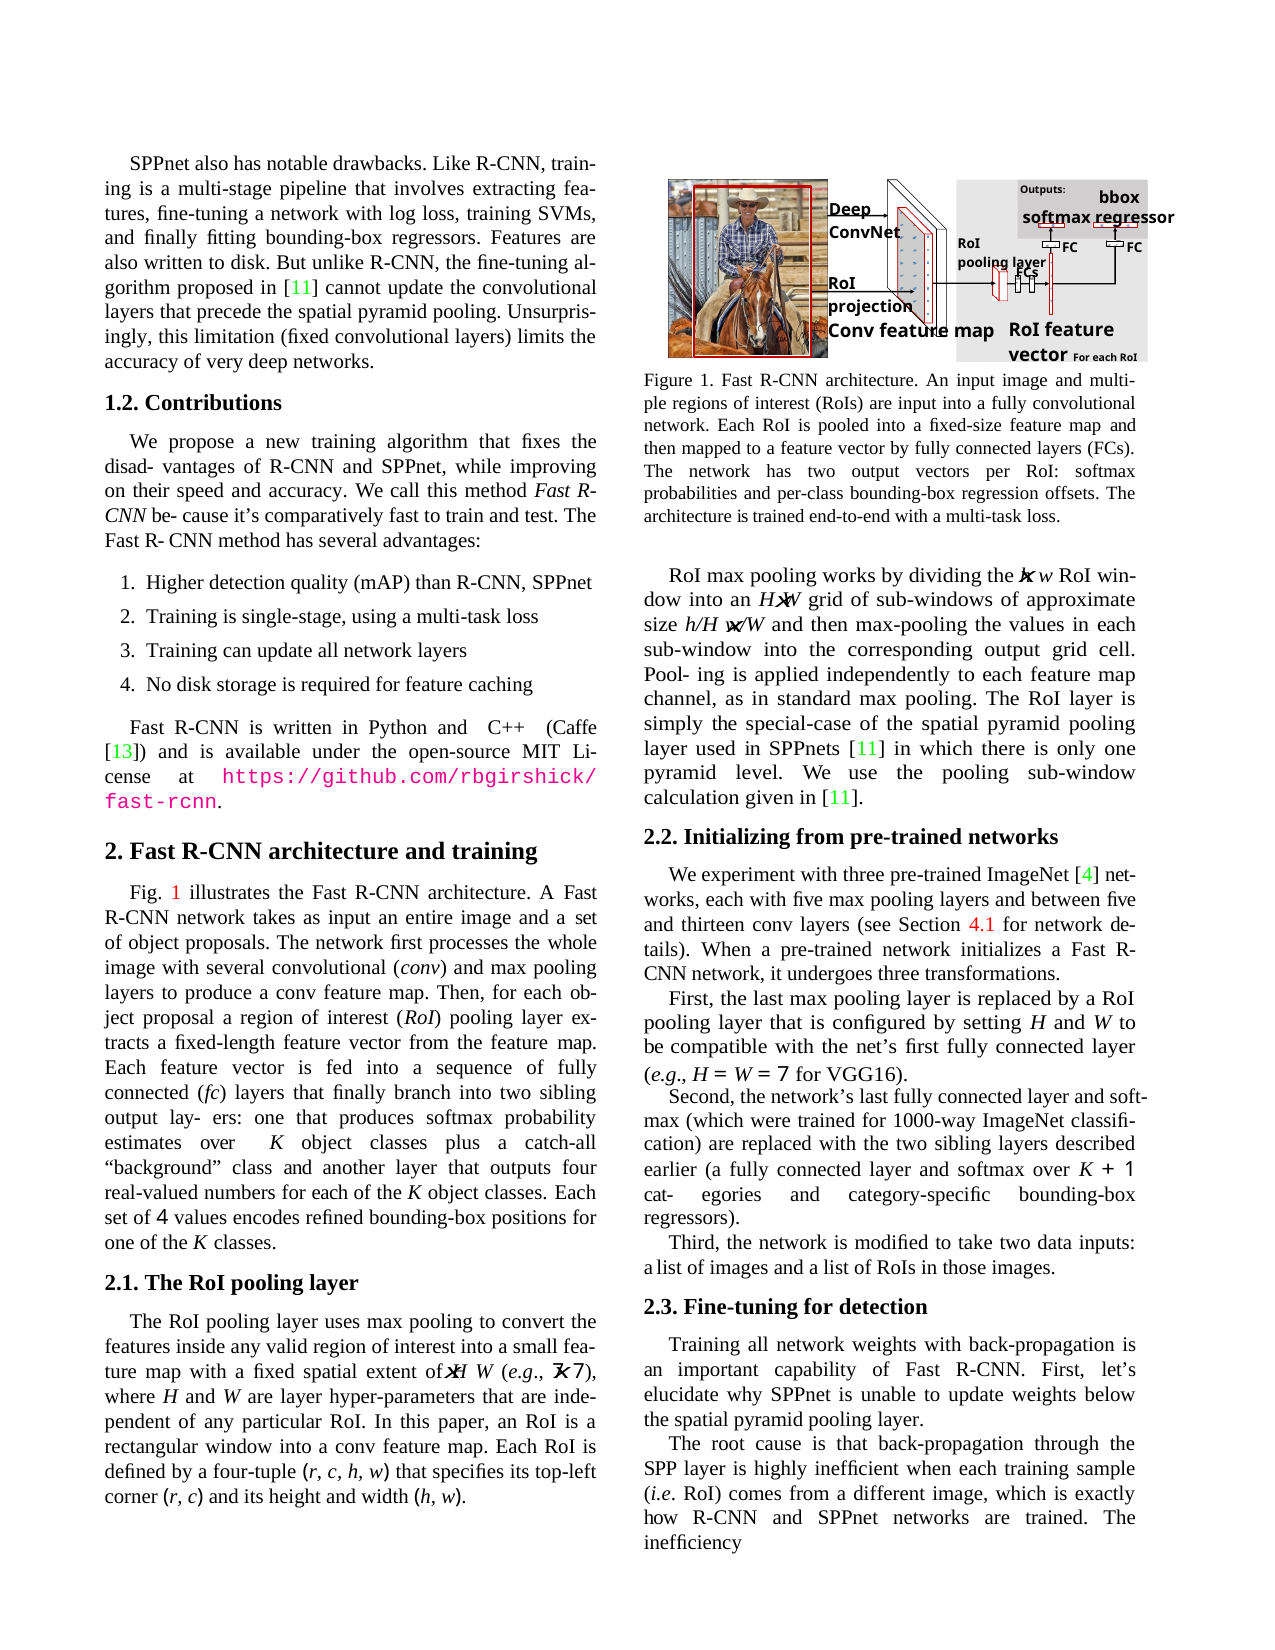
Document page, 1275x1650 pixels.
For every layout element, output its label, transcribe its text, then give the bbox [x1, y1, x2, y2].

text The root cause is that back-propagation through the SPP layer is highly inefﬁcient when each training sample (i.e. RoI) comes from a different image, which is exactly how R-CNN and SPPnet networks are trained. The inefﬁciency [643, 1431, 1136, 1554]
text Second, the network’s last fully connected layer and soft- [668, 1087, 1152, 1108]
picture [926, 207, 933, 214]
text We experiment with three pre-trained ImageNet [4] net- works, each with ﬁve max pooling layers and between ﬁve and thirteen conv layers (see Section 4.1 for network de- tails). When a pre-trained network initializes a Fast R-CNN network, it undergoes three transformations. [643, 862, 1136, 985]
picture [897, 299, 921, 323]
picture [1043, 242, 1059, 247]
text We propose a new training algorithm that ﬁxes the disad- vantages of R-CNN and SPPnet, while improving on their speed and accuracy. We call this method Fast R-CNN be- cause it’s comparatively fast to train and test. The Fast R- CNN method has several advantages: [104, 429, 597, 552]
text The RoI pooling layer uses max pooling to convert the features inside any valid region of interest into a small fea- ture map with a ﬁxed spatial extent of H W (e.g., 7 7), where H and W are layer hyper-parameters that are inde- pendent of any particular RoI. In this paper, an RoI is a rectangular window into a conv feature map. Each RoI is deﬁned by a four-tuple (r, c, h, w) that speciﬁes its top-left corner (r, c) and its height and width (h, w). [104, 1308, 597, 1508]
text Third, the network is modiﬁed to take two data inputs: a list of images and a list of RoIs in those images. [643, 1230, 1136, 1279]
text SPPnet also has notable drawbacks. Like R-CNN, train- ing is a multi-stage pipeline that involves extracting fea- tures, ﬁne-tuning a network with log loss, training SVMs, and ﬁnally ﬁtting bounding-box regressors. Features are also written to disk. But unlike R-CNN, the ﬁne-tuning al- gorithm proposed in [11] cannot update the convolutional layers that precede the spatial pyramid pooling. Unsurpris- ingly, this limitation (ﬁxed convolutional layers) limits the accuracy of very deep networks. [104, 151, 597, 373]
text Fast R-CNN is written in Python and C++ (Caffe [13]) and is available under the open-source MIT Li- cense at https://github.com/rbgirshick/ fast-rcnn. [104, 715, 597, 815]
picture [668, 179, 828, 358]
text First, the last max pooling layer is replaced by a RoI pooling layer that is conﬁgured by setting H and W to be compatible with the net’s ﬁrst fully connected layer (e.g., H = W = 7 for VGG16). [643, 986, 1136, 1087]
picture [901, 209, 929, 233]
list Training is single-stage, using a multi-task loss [120, 604, 601, 628]
list Training can update all network layers [120, 638, 601, 662]
picture [695, 188, 809, 355]
list No disk storage is required for feature caching [120, 672, 601, 696]
text max (which were trained for 1000-way ImageNet classiﬁ- cation) are replaced with the two sibling layers described earlier (a fully connected layer and softmax over K + 1 cat- egories and category-speciﬁc bounding-box regressors). [643, 1109, 1136, 1229]
subtitle Contributions [104, 389, 601, 416]
picture [812, 293, 828, 358]
list Higher detection quality (mAP) than R-CNN, SPPnet [120, 570, 601, 594]
picture [908, 207, 933, 232]
picture [1107, 242, 1123, 246]
text Fig. 1 illustrates the Fast R-CNN architecture. A Fast R-CNN network takes as input an entire image and a set of object proposals. The network ﬁrst processes the whole image with several convolutional (conv) and max pooling layers to produce a conv feature map. Then, for each ob- ject proposal a region of interest (RoI) pooling layer ex- tracts a ﬁxed-length feature vector from the feature map. Each feature vector is fed into a sequence of fully connected (fc) layers that ﬁnally branch into two sibling output lay- ers: one that produces softmax probability estimates over K object classes plus a catch-all “background” class and another layer that outputs four real-valued numbers for each of the K object classes. Each set of 4 values encodes reﬁned bounding-box positions for one of the K classes. [104, 879, 597, 1254]
text RoI max pooling works by dividing the h w RoI win- dow into an H W grid of sub-windows of approximate size h/H w/W and then max-pooling the values in each sub-window into the corresponding output grid cell. Pool- ing is applied independently to each feature map channel, as in standard max pooling. The RoI layer is simply the special-case of the spatial pyramid pooling layer used in SPPnets [11] in which there is only one pyramid level. We use the pooling sub-window calculation given in [11]. [643, 563, 1136, 809]
subtitle Fast R-CNN architecture and training [104, 836, 601, 865]
picture [1016, 276, 1020, 292]
picture [1119, 223, 1137, 227]
subtitle Initializing from pre-trained networks [643, 823, 1152, 849]
picture [917, 207, 933, 223]
picture [899, 211, 924, 321]
picture [925, 235, 932, 322]
picture [992, 265, 1008, 301]
picture [1094, 223, 1119, 227]
picture [1030, 276, 1034, 292]
subtitle Fine-tuning for detection [643, 1293, 1152, 1319]
subtitle The RoI pooling layer [104, 1269, 601, 1296]
text Training all network weights with back-propagation is an important capability of Fast R-CNN. First, let’s elucidate why SPPnet is unable to update weights below the spatial pyramid pooling layer. [643, 1332, 1136, 1431]
text Figure 1. Fast R-CNN architecture. An input image and multi- ple regions of interest (RoIs) are input into a fully convolutional network. Each RoI is pooled into a ﬁxed-size feature map and then mapped to a feature vector by fully connected layers (FCs). The network has two output vectors per RoI: softmax probabilities and per-class bounding-box regression offsets. The architecture is trained end-to-end with a multi-task loss. [643, 369, 1136, 526]
